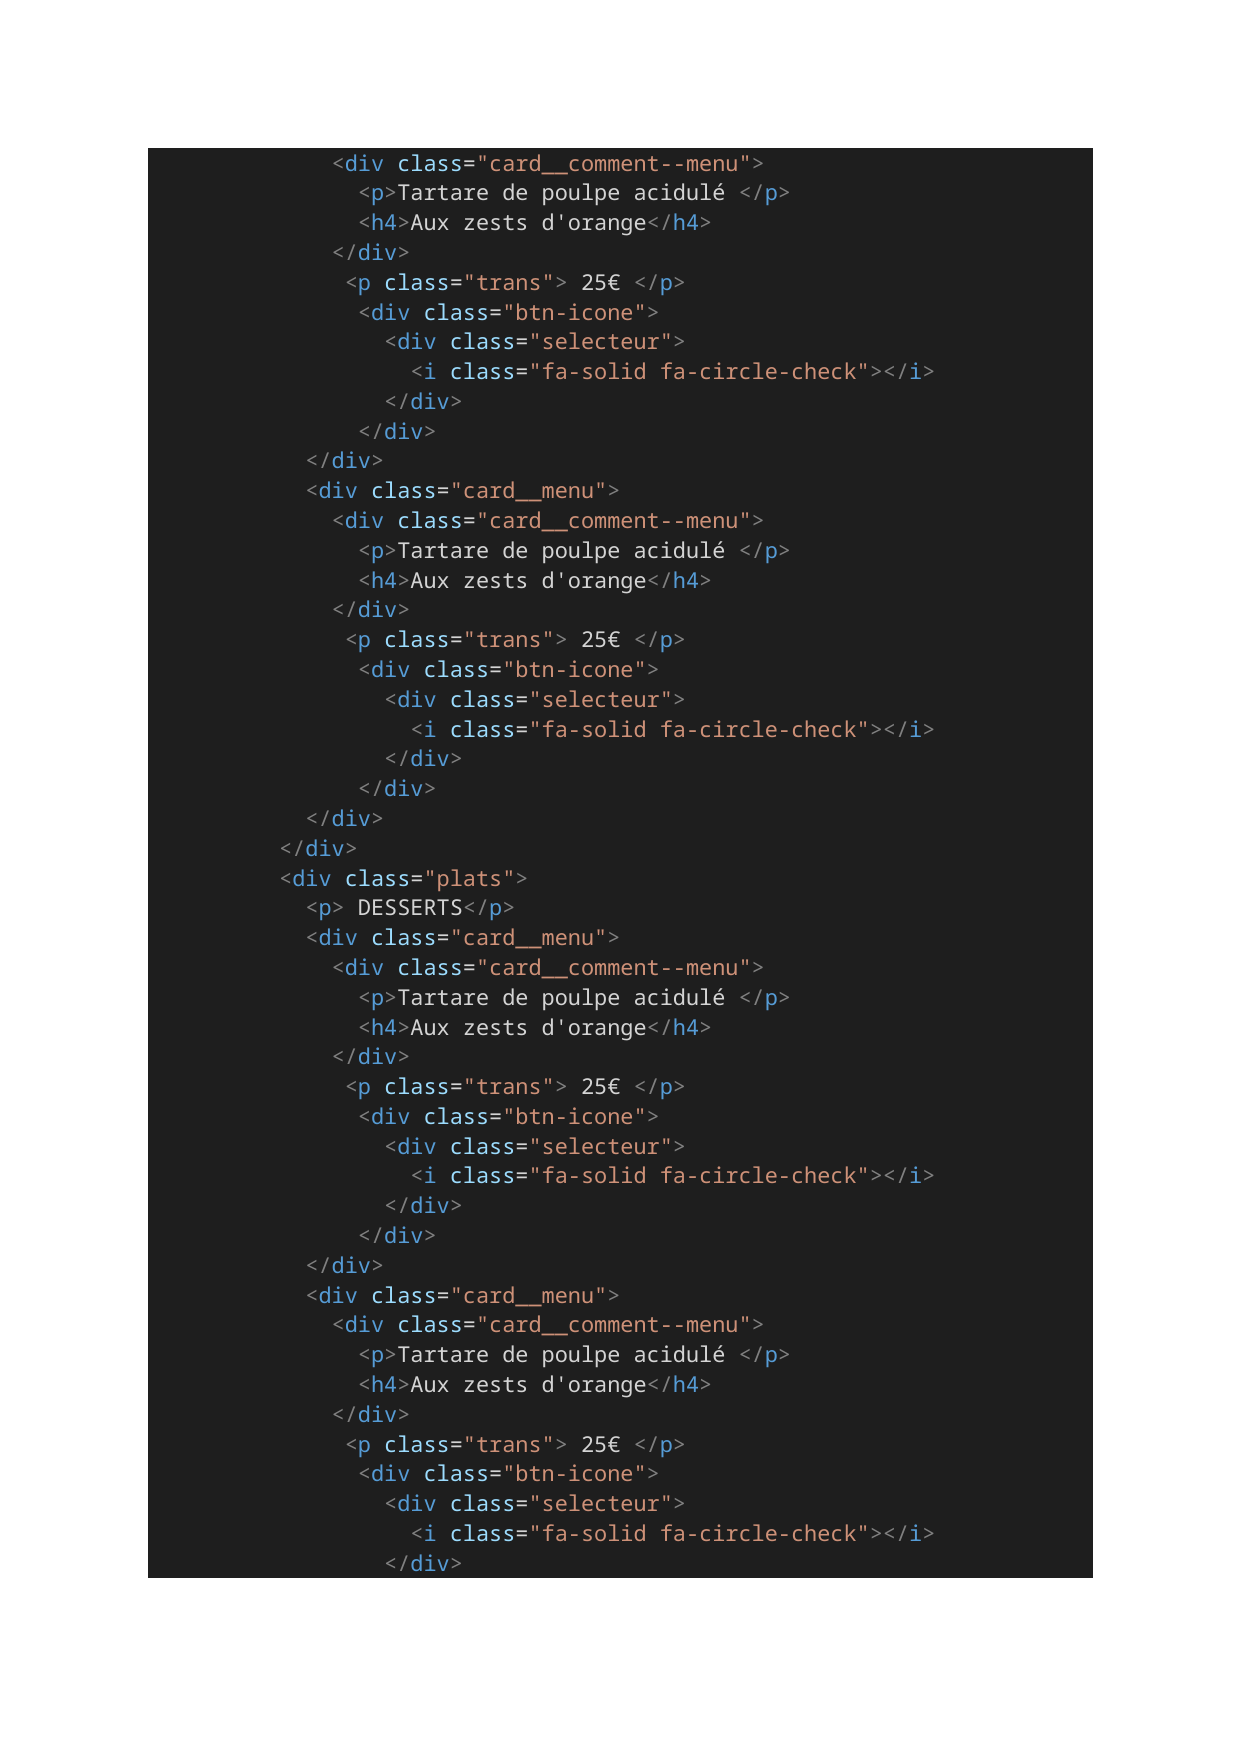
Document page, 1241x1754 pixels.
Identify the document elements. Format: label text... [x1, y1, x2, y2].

text <p>Tartare de poulpe acidulé </p> [148, 177, 1093, 207]
text <h4>Aux zests d'orange</h4> [148, 1369, 1093, 1399]
text </div> [148, 446, 1093, 475]
text <p class="trans"> 25€ </p> [148, 624, 1093, 654]
text </div> [148, 803, 1093, 833]
text <i class="fa-solid fa-circle-check"></i> [148, 714, 1093, 743]
text <div class="selecteur"> [148, 1488, 1093, 1518]
text </div> [148, 1220, 1093, 1250]
text <div class="selecteur"> [148, 684, 1093, 714]
text <div class="card__comment--menu"> [148, 952, 1093, 982]
text <div class="card__comment--menu"> [148, 1309, 1093, 1339]
text <p>Tartare de poulpe acidulé </p> [148, 982, 1093, 1012]
text <i class="fa-solid fa-circle-check"></i> [148, 1518, 1093, 1548]
text </div> [148, 1250, 1093, 1280]
text <div class="card__comment--menu"> [148, 505, 1093, 535]
text <p>Tartare de poulpe acidulé </p> [148, 535, 1093, 565]
text </div> [148, 1190, 1093, 1220]
text </div> [148, 1548, 1093, 1578]
text </div> [148, 416, 1093, 446]
text <h4>Aux zests d'orange</h4> [148, 207, 1093, 237]
text <p class="trans"> 25€ </p> [148, 1071, 1093, 1101]
text </div> [148, 833, 1093, 863]
text <h4>Aux zests d'orange</h4> [148, 565, 1093, 594]
text </div> [148, 237, 1093, 267]
text <div class="btn-icone"> [148, 1458, 1093, 1488]
text </div> [148, 1399, 1093, 1429]
text <p class="trans"> 25€ </p> [148, 1429, 1093, 1458]
text </div> [148, 386, 1093, 416]
text <div class="selecteur"> [148, 326, 1093, 356]
text <i class="fa-solid fa-circle-check"></i> [148, 1161, 1093, 1190]
text <div class="btn-icone"> [148, 654, 1093, 684]
text <p>Tartare de poulpe acidulé </p> [148, 1339, 1093, 1369]
text <div class="card__menu"> [148, 922, 1093, 952]
text </div> [148, 1041, 1093, 1071]
text <i class="fa-solid fa-circle-check"></i> [148, 356, 1093, 386]
text <div class="plats"> [148, 863, 1093, 892]
text <div class="card__menu"> [148, 475, 1093, 505]
text <div class="card__menu"> [148, 1280, 1093, 1309]
text </div> [148, 773, 1093, 803]
text <div class="btn-icone"> [148, 297, 1093, 326]
text <div class="card__comment--menu"> [148, 148, 1093, 177]
text <div class="selecteur"> [148, 1131, 1093, 1161]
text </div> [148, 743, 1093, 773]
text <p class="trans"> 25€ </p> [148, 267, 1093, 297]
text <div class="btn-icone"> [148, 1101, 1093, 1131]
text <h4>Aux zests d'orange</h4> [148, 1012, 1093, 1041]
text <p> DESSERTS</p> [148, 892, 1093, 922]
text </div> [148, 594, 1093, 624]
